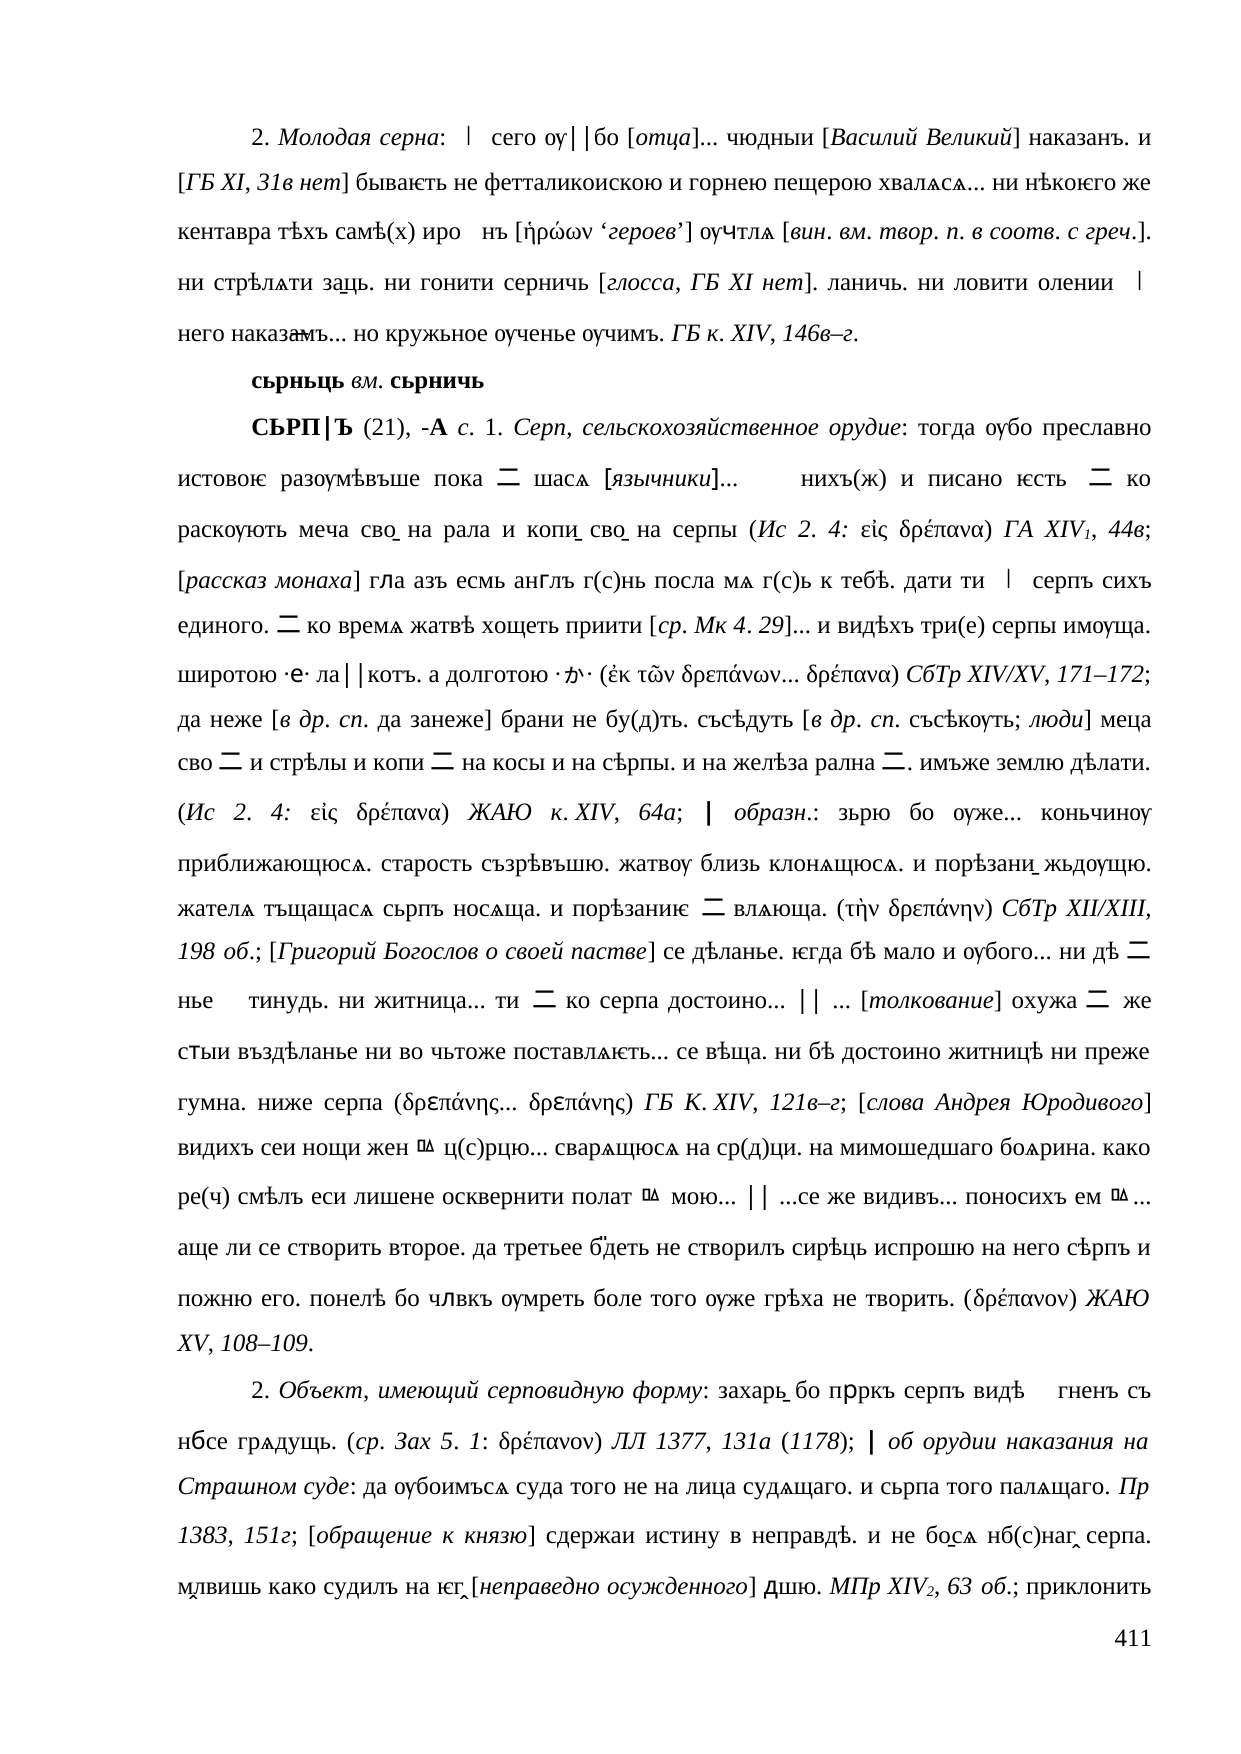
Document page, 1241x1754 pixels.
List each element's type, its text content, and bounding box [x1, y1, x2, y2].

text сьрньць вм. сьрничь [177, 365, 1152, 394]
text Сьрп|ъ (21), -а с. 1. Серп, сельскохозяйственное орудие: тогда ѹбо преславно истовоѥ разѹмѣвъше пока㆓шасѧ [язычники]... ㆏ нихъ(ж) и писано ѥсть ㆓ко раскѹють меча сво̱ на рала и копи̱ сво̱ на серпы (Ис 2. 4: εἰς δρέπανα) ГА XIV1, 44в; [рассказ монаха] гла азъ есмь англъ г(с)нь посла мѧ г(с)ь к тебѣ. дати ти ㆐ серпъ сихъ единого. ㆓ко времѧ жатвѣ хощеть приити [ср. Мк 4. 29]... и видѣхъ три(е) серпы имѹща. широтою ∙е∙ ла||котъ. а долготою ∙ゕ∙ (ἐκ τῶν δρεπάνων... δρέπανα) СбТр XIV/XV, 171–172; да неже [в др. сп. да занеже] брани не бу(д)ть. съсѣдуть [в др. сп. съсѣкѹть; люди] меца сво㆓ и стрѣлы и копи㆓ на косы и на сѣрпы. и на желѣза рална㆓. имъже землю дѣлати. (Ис 2. 4: εἰς δρέπανα) ЖАЮ к. XIV, 64а; | образн.: зьрю бо ѹже... коньчинѹ приближающюсѧ. старость съзрѣвъшю. жатвѹ близь клонѧщюсѧ. и порѣзани̱ жьдѹщю. жателѧ тъщащасѧ сьрпъ носѧща. и порѣзаниѥ ㆓влѧюща. (τὴν δρεπάνην) СбТр XII/XIII, 198 об.; [Григорий Богослов о своей пастве] се дѣланье. ѥгда бѣ мало и ѹбого... ни дѣ㆓нье ㆏тинудь. ни житница... ти ㆓ко серпа достоино... || ... [толкование] охужа㆓ же стыи въздѣланье ни во чьтоже поставлѧѥть... се вѣща. ни бѣ достоино житницѣ ни преже гумна. ниже серпа (δρεπάνης... δρεπάνης) ГБ к. XIV, 121в–г; [слова Андрея Юродивого] видихъ сеи нощи женㅰ ц(с)рцю... сварѧщюсѧ на ср(д)ци. на мимошедшаго боѧрина. како ре(ч) смѣлъ еси лишене осквернити полатㅰ мою... || ...се же видивъ... поносихъ емㅰ... аще ли се створить второе. да третьее б̎деть не створилъ сирѣць испрошю на него сѣрпъ и пожню его. понелѣ бо члвкъ ѹмреть боле того ѹже грѣха не творить. (δρέπανον) ЖАЮ XV, 108–109. [177, 408, 1152, 1357]
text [177, 1371, 1152, 1602]
text 2. Молодая серна: ㆐ сего ѹ||бо [отца]... чюдныи [Василий Великий] наказанъ. и [ГБ XI, 31в нет] бываѥть не фетталикоискою и горнею пещерою хвалѧсѧ... ни нѣкоѥго же кентавра тѣхъ самѣ(х) иро㆏нъ [ἡρώων ‘героев’] ѹчтлѧ [вин. вм. твор. п. в соотв. с греч.]. ни стрѣлѧти за̱ць. ни гонити серничь [глосса, ГБ XI нет]. ланичь. ни ловити олении ㆐ него наказа̶мъ... но кружьное ѹченье ѹчимъ. ГБ к. XIV, 146в–г. [177, 118, 1152, 348]
